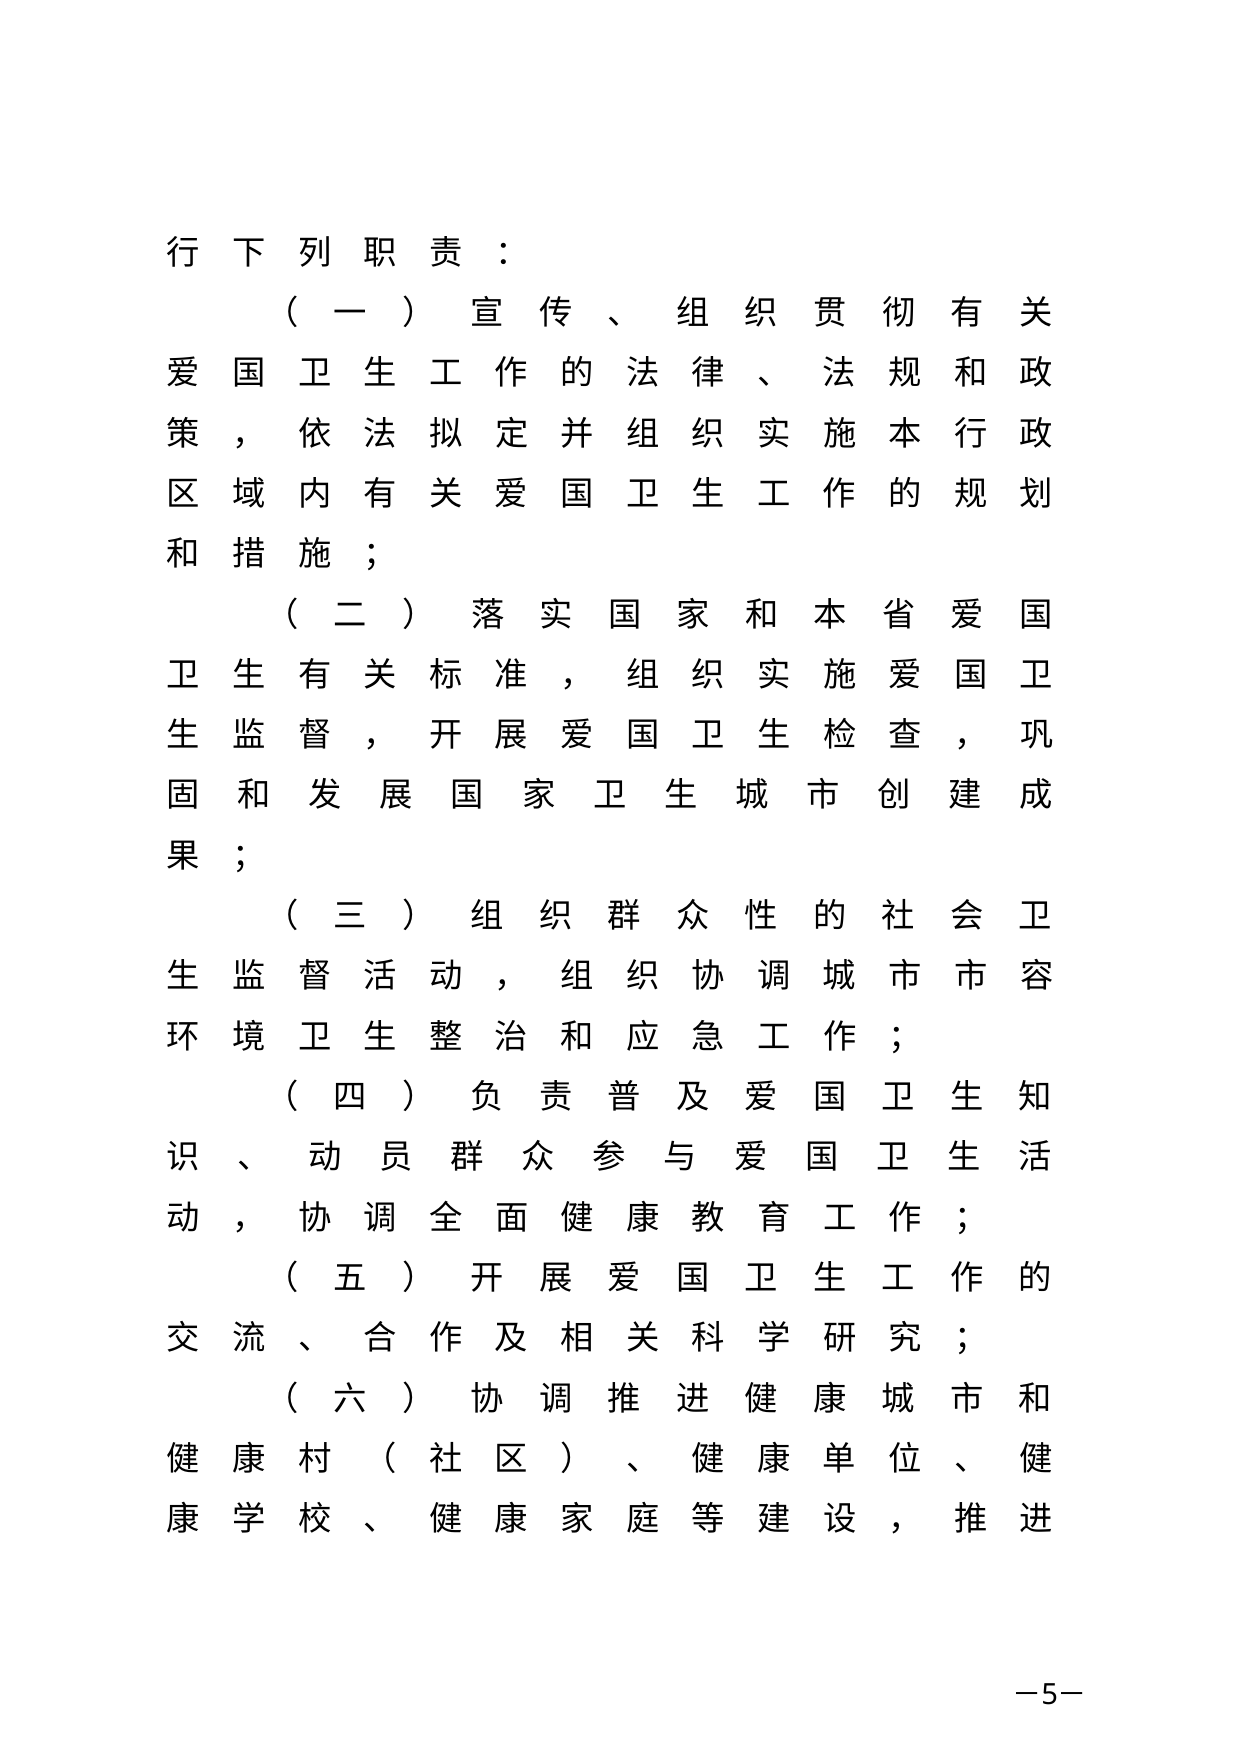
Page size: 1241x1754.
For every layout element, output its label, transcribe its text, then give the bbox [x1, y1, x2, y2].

text （四）负责普及爱国卫生知识、动员群众参与爱国卫生活动，协调全面健康教育工作； [167, 1064, 1085, 1245]
text （一）宣传、组织贯彻有关爱国卫生工作的法律、法规和政策，依法拟定并组织实施本行政区域内有关爱国卫生工作的规划和措施； [167, 280, 1085, 581]
text 第十一条 市、区爱卫会履行下列职责： [167, 219, 1085, 280]
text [167, 1365, 1085, 1546]
text （三）组织群众性的社会卫生监督活动，组织协调城市市容环境卫生整治和应急工作； [167, 883, 1085, 1064]
text （二）落实国家和本省爱国卫生有关标准，组织实施爱国卫生监督，开展爱国卫生检查，巩固和发展国家卫生城市创建成果； [167, 581, 1085, 883]
text （五）开展爱国卫生工作的交流、合作及相关科学研究； [167, 1245, 1085, 1365]
